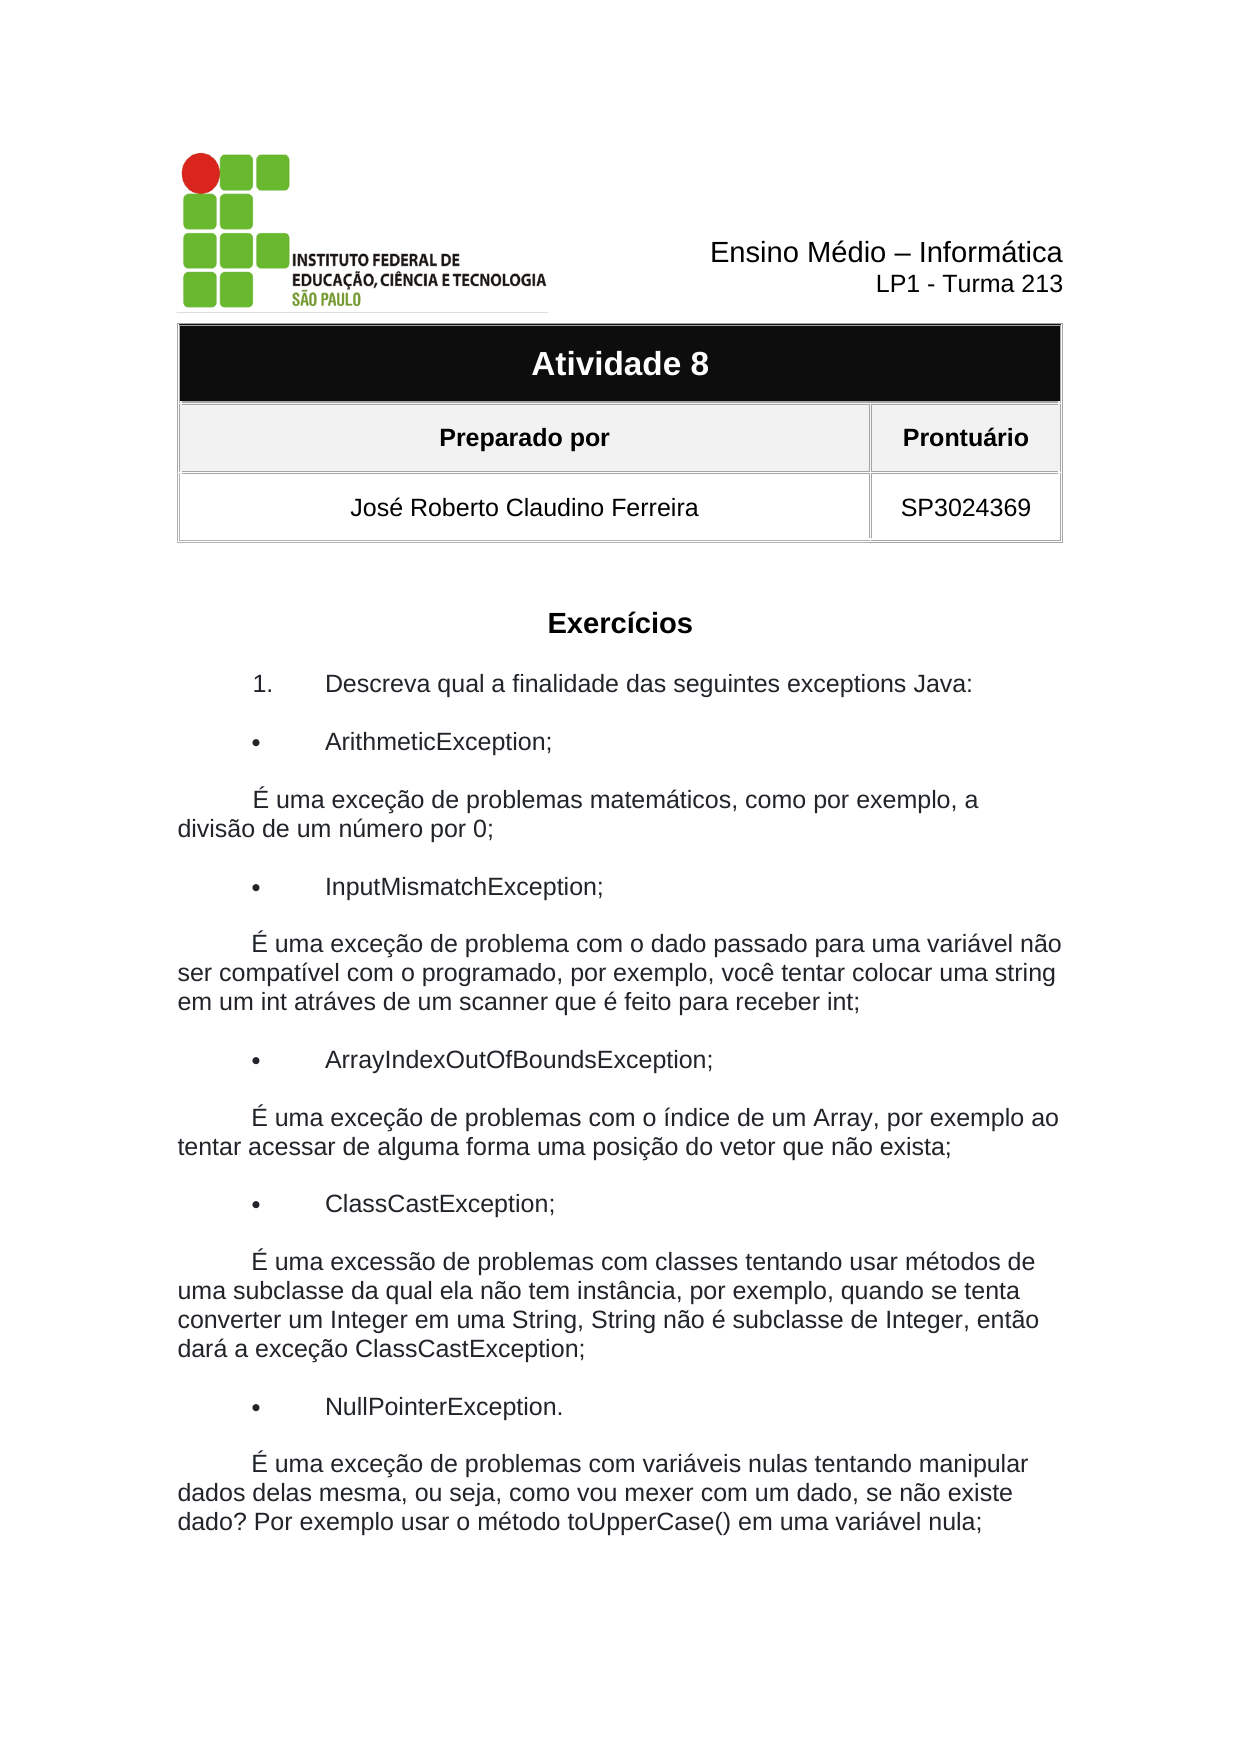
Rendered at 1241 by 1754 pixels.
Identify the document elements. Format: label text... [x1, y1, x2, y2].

text É uma exceção de problemas matemáticos, como por exemplo, a divisão de um número por 0; [177, 785, 1063, 842]
list Descreva qual a finalidade das seguintes exceptions Java: [177, 669, 1063, 698]
table_cell Prontuário [872, 401, 1060, 471]
table_cell SP3024369 [870, 471, 1060, 540]
list ArithmeticException; [177, 727, 1063, 756]
table_header Atividade 8 [180, 326, 1060, 401]
table_cell Preparado por [180, 401, 869, 471]
list ArrayIndexOutOfBoundsException; [177, 1045, 1063, 1073]
list NullPointerException. [177, 1391, 1063, 1420]
list InputMismatchException; [177, 871, 1063, 900]
picture [176, 147, 548, 317]
text É uma exceção de problemas com variáveis nulas tentando manipular dados delas mesma, ou seja, como vou mexer com um dado, se não existe dado? Por exemplo usar o método toUpperCase() em uma variável nula; [177, 1449, 1063, 1536]
table_cell José Roberto Claudino Ferreira [180, 471, 870, 540]
text É uma exceção de problema com o dado passado para uma variável não ser compatível com o programado, por exemplo, você tentar colocar uma string em um int atráves de um scanner que é feito para receber int; [177, 929, 1063, 1016]
text É uma excessão de problemas com classes tentando usar métodos de uma subclasse da qual ela não tem instância, por exemplo, quando se tenta converter um Integer em uma String, String não é subclasse de Integer, então dará a exceção ClassCastException; [177, 1247, 1063, 1362]
text É uma exceção de problemas com o índice de um Array, por exemplo ao tentar acessar de alguma forma uma posição do vetor que não exista; [177, 1103, 1063, 1160]
text Exercícios [177, 606, 1063, 640]
text Ensino Médio – Informática [548, 235, 1063, 269]
list ClassCastException; [177, 1189, 1063, 1218]
text LP1 - Turma 213 [548, 269, 1063, 297]
